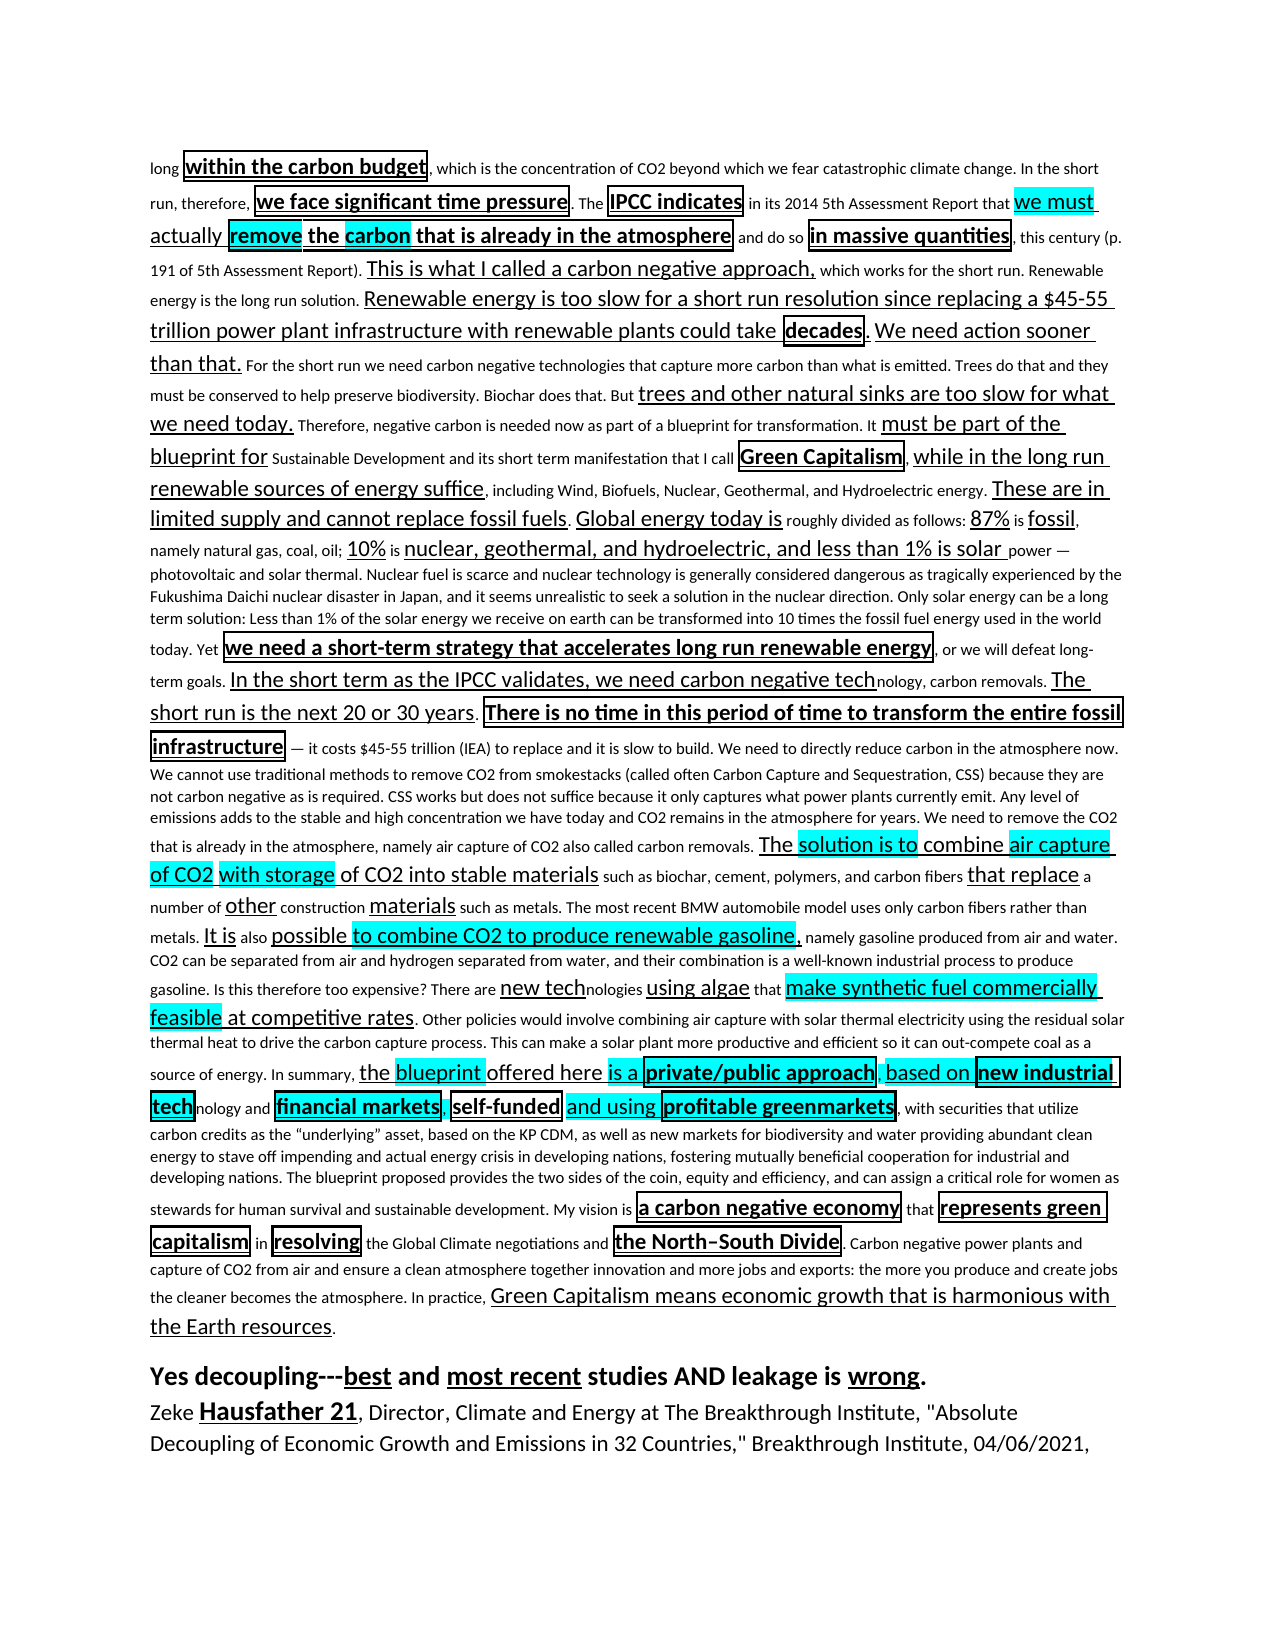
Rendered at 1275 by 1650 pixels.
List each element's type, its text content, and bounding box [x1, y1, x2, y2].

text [150, 1394, 1125, 1457]
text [150, 150, 1125, 1340]
subtitle Yes decoupling---best and most recent studies AND leakage is wrong. [150, 1359, 1125, 1392]
